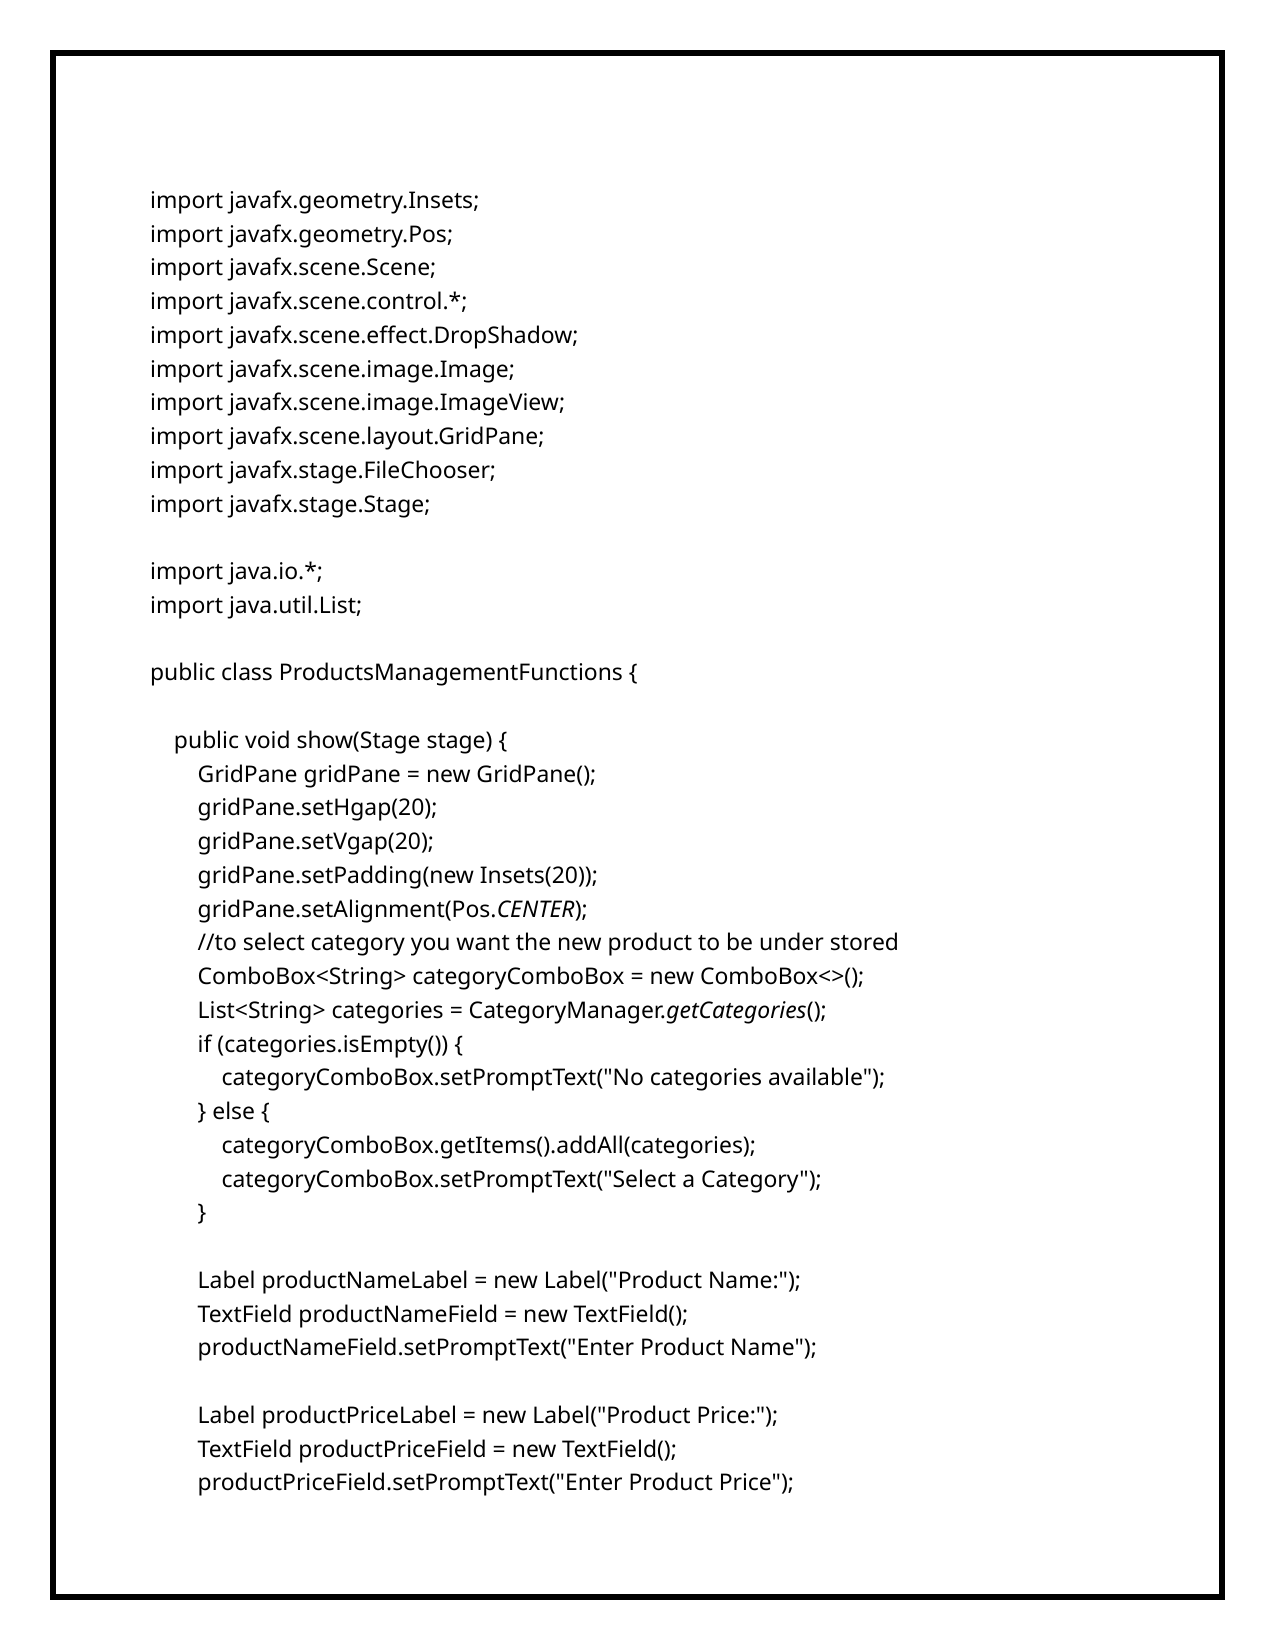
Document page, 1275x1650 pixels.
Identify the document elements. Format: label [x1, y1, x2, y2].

text [150, 150, 1125, 1497]
